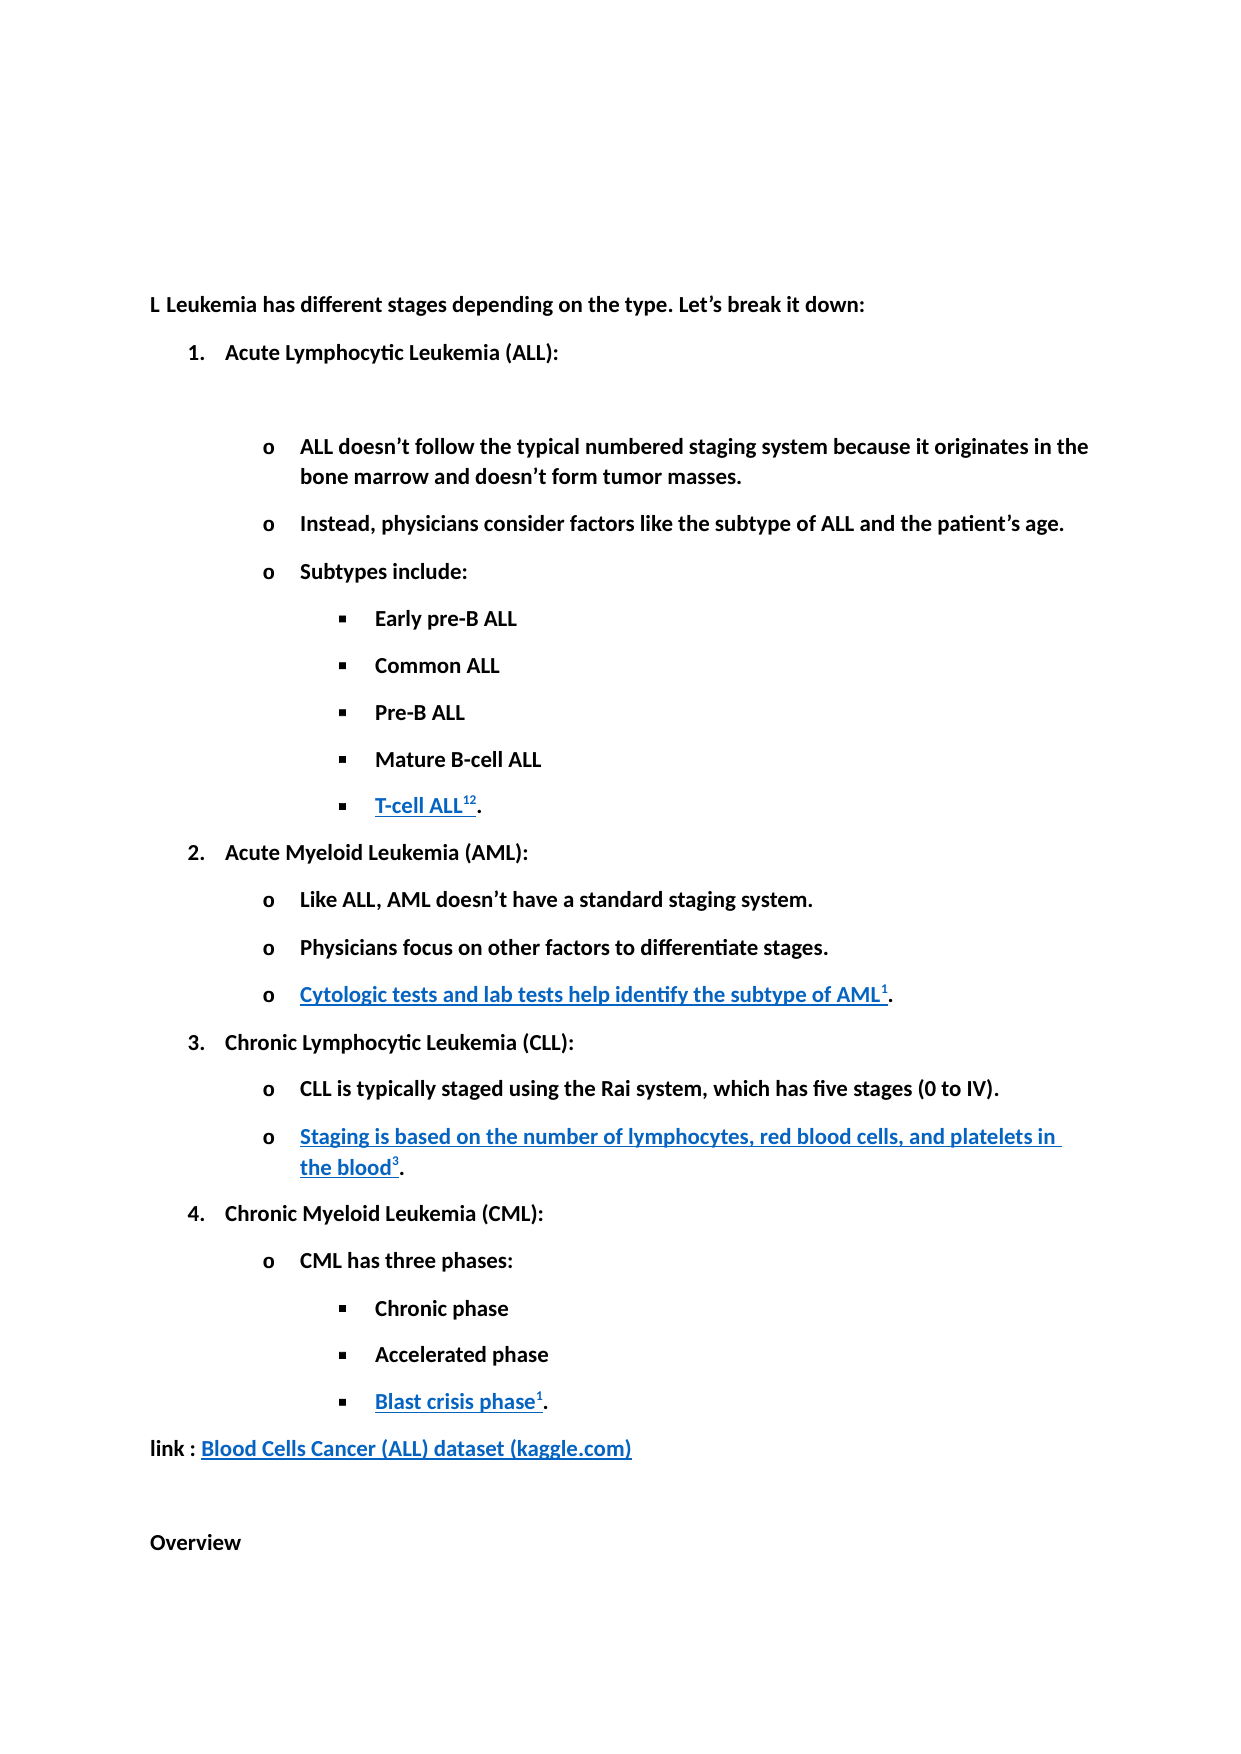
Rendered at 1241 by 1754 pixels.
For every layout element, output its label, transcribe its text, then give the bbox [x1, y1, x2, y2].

list Accelerated phase [337, 1341, 1090, 1369]
list Like ALL, AML doesn’t have a standard staging system. [262, 885, 1090, 914]
list CLL is typically staged using the Rai system, which has five stages (0 to IV). [262, 1074, 1090, 1103]
list Subtypes include: [262, 557, 1090, 585]
list CML has three phases: [262, 1246, 1090, 1275]
list Chronic Lymphocytic Leukemia (CLL): [187, 1028, 1090, 1056]
list T-cell ALL12. [337, 792, 1090, 820]
list Early pre-B ALL [337, 604, 1090, 632]
list Physicians focus on other factors to differentiate stages. [262, 933, 1090, 961]
list Chronic phase [337, 1294, 1090, 1322]
list Common ALL [337, 651, 1090, 679]
list Blast crisis phase1. [337, 1387, 1090, 1416]
list Staging is based on the number of lymphocytes, red blood cells, and platelets in the blood3. [262, 1122, 1090, 1181]
text L Leukemia has different stages depending on the type. Let’s break it down: [150, 291, 1090, 319]
text link : Blood Cells Cancer (ALL) dataset (kaggle.com) [150, 1434, 1090, 1462]
list Chronic Myeloid Leukemia (CML): [187, 1199, 1090, 1227]
list Pre-B ALL [337, 698, 1090, 726]
list Acute Myeloid Leukemia (AML): [187, 838, 1090, 867]
list Cytologic tests and lab tests help identify the subtype of AML1. [262, 980, 1090, 1009]
list Mature B-cell ALL [337, 745, 1090, 773]
list ALL doesn’t follow the typical numbered staging system because it originates in the bone marrow and doesn’t form tumor masses. [262, 432, 1090, 491]
text Overview [150, 1528, 1090, 1556]
list Acute Lymphocytic Leukemia (ALL): [187, 338, 1090, 366]
list Instead, physicians consider factors like the subtype of ALL and the patient’s age. [262, 509, 1090, 538]
